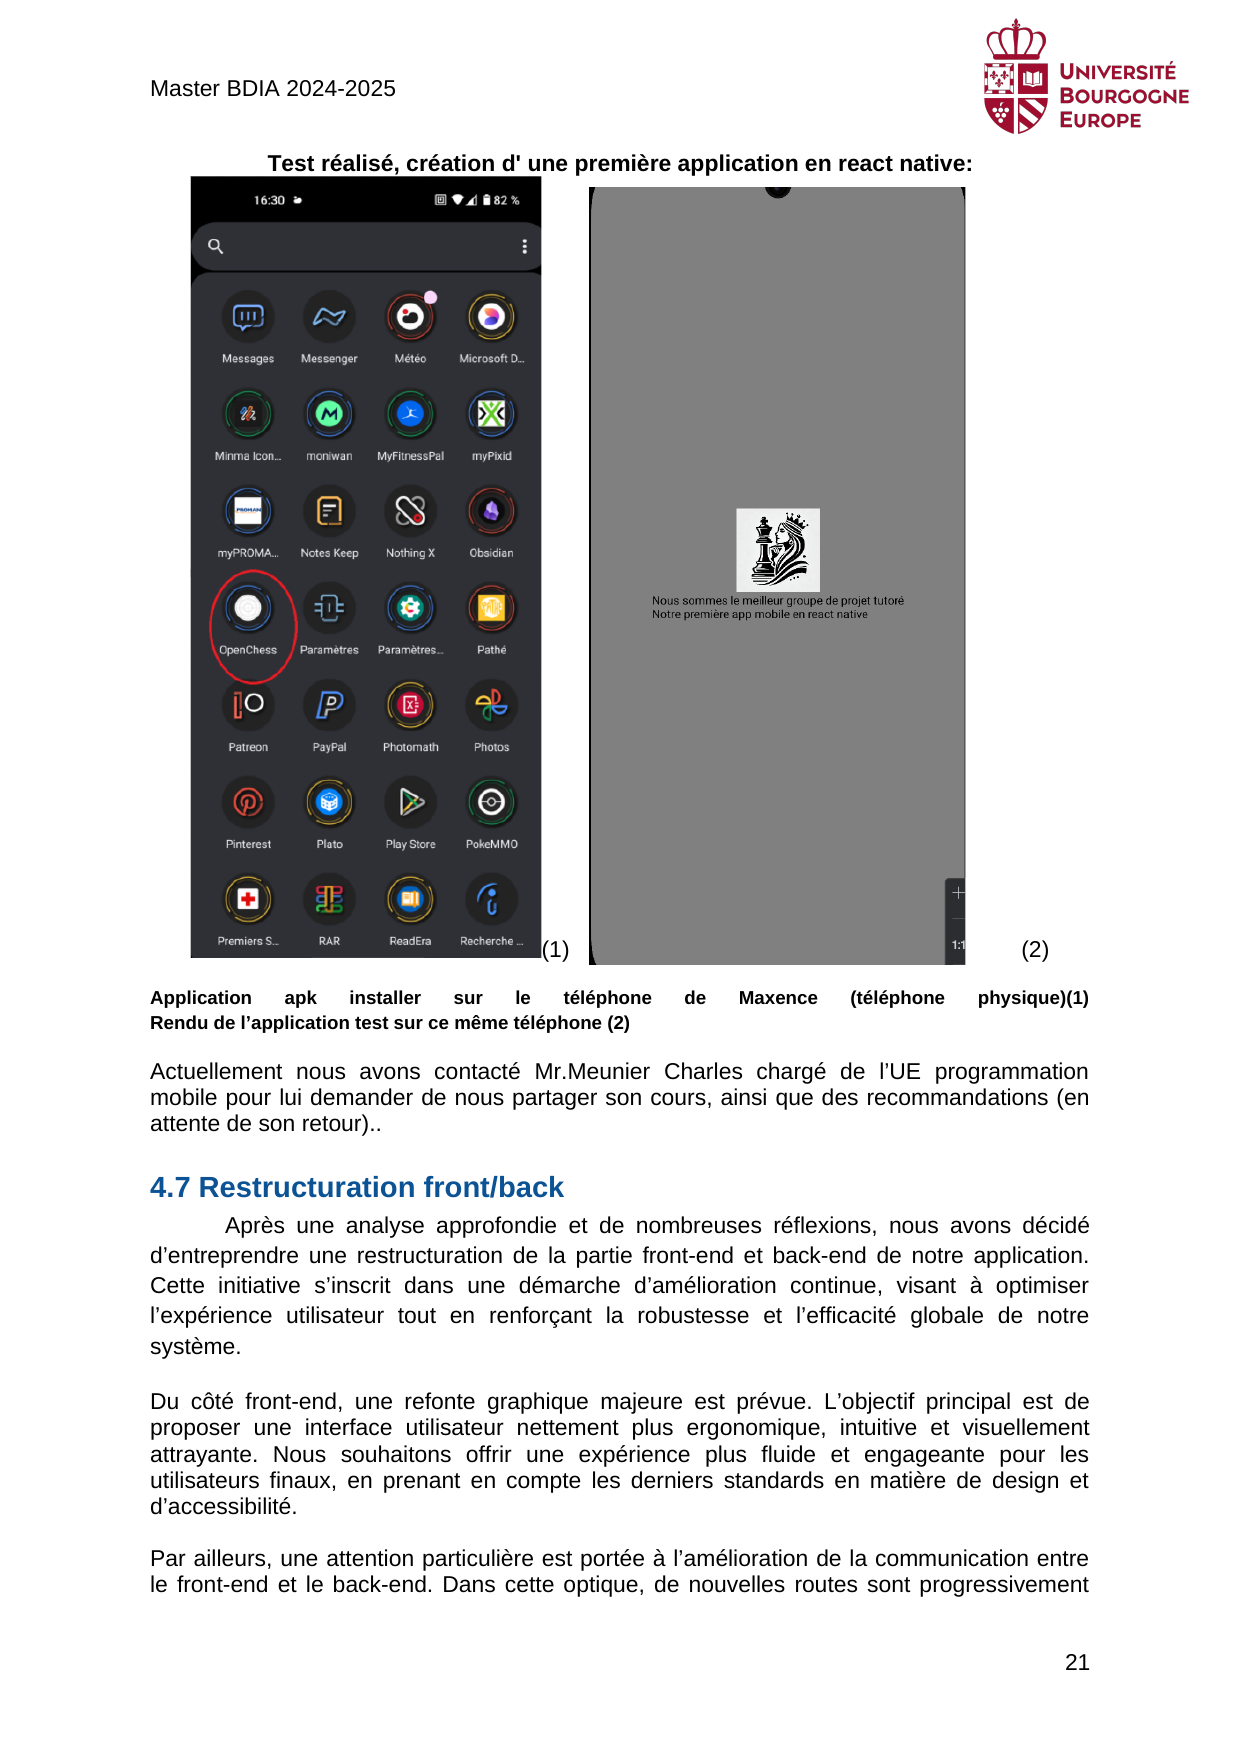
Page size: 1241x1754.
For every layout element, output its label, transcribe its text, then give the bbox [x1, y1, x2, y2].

text Après une analyse approfondie et de nombreuses réflexions, nous avons décidé d’entreprendre une restructuration de la partie front-end et back-end de notre application. Cette initiative s’inscrit dans une démarche d’amélioration continue, visant à optimiser l’expérience utilisateur tout en renforçant la robustesse et l’efficacité globale de notre système. [150, 1212, 1090, 1359]
subtitle 4.7 Restructuration front/back [150, 1170, 1090, 1203]
text Application apk installer sur le téléphone de Maxence (téléphone physique)(1) Rendu de l’application test sur ce même téléphone (2) [150, 987, 1090, 1033]
text Du côté front-end, une refonte graphique majeure est prévue. L’objectif principal est de proposer une interface utilisateur nettement plus ergonomique, intuitive et visuellement attrayante. Nous souhaitons offrir une expérience plus fluide et engageante pour les utilisateurs finaux, en prenant en compte les derniers standards en matière de design et d’accessibilité. [150, 1388, 1090, 1520]
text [150, 1545, 1090, 1597]
text Actuellement nous avons contacté Mr.Meunier Charles chargé de l’UE programmation mobile pour lui demander de nous partager son cours, ainsi que des recommandations (en attente de son retour).. [150, 1058, 1090, 1137]
picture [984, 18, 1189, 134]
picture [190, 176, 542, 958]
